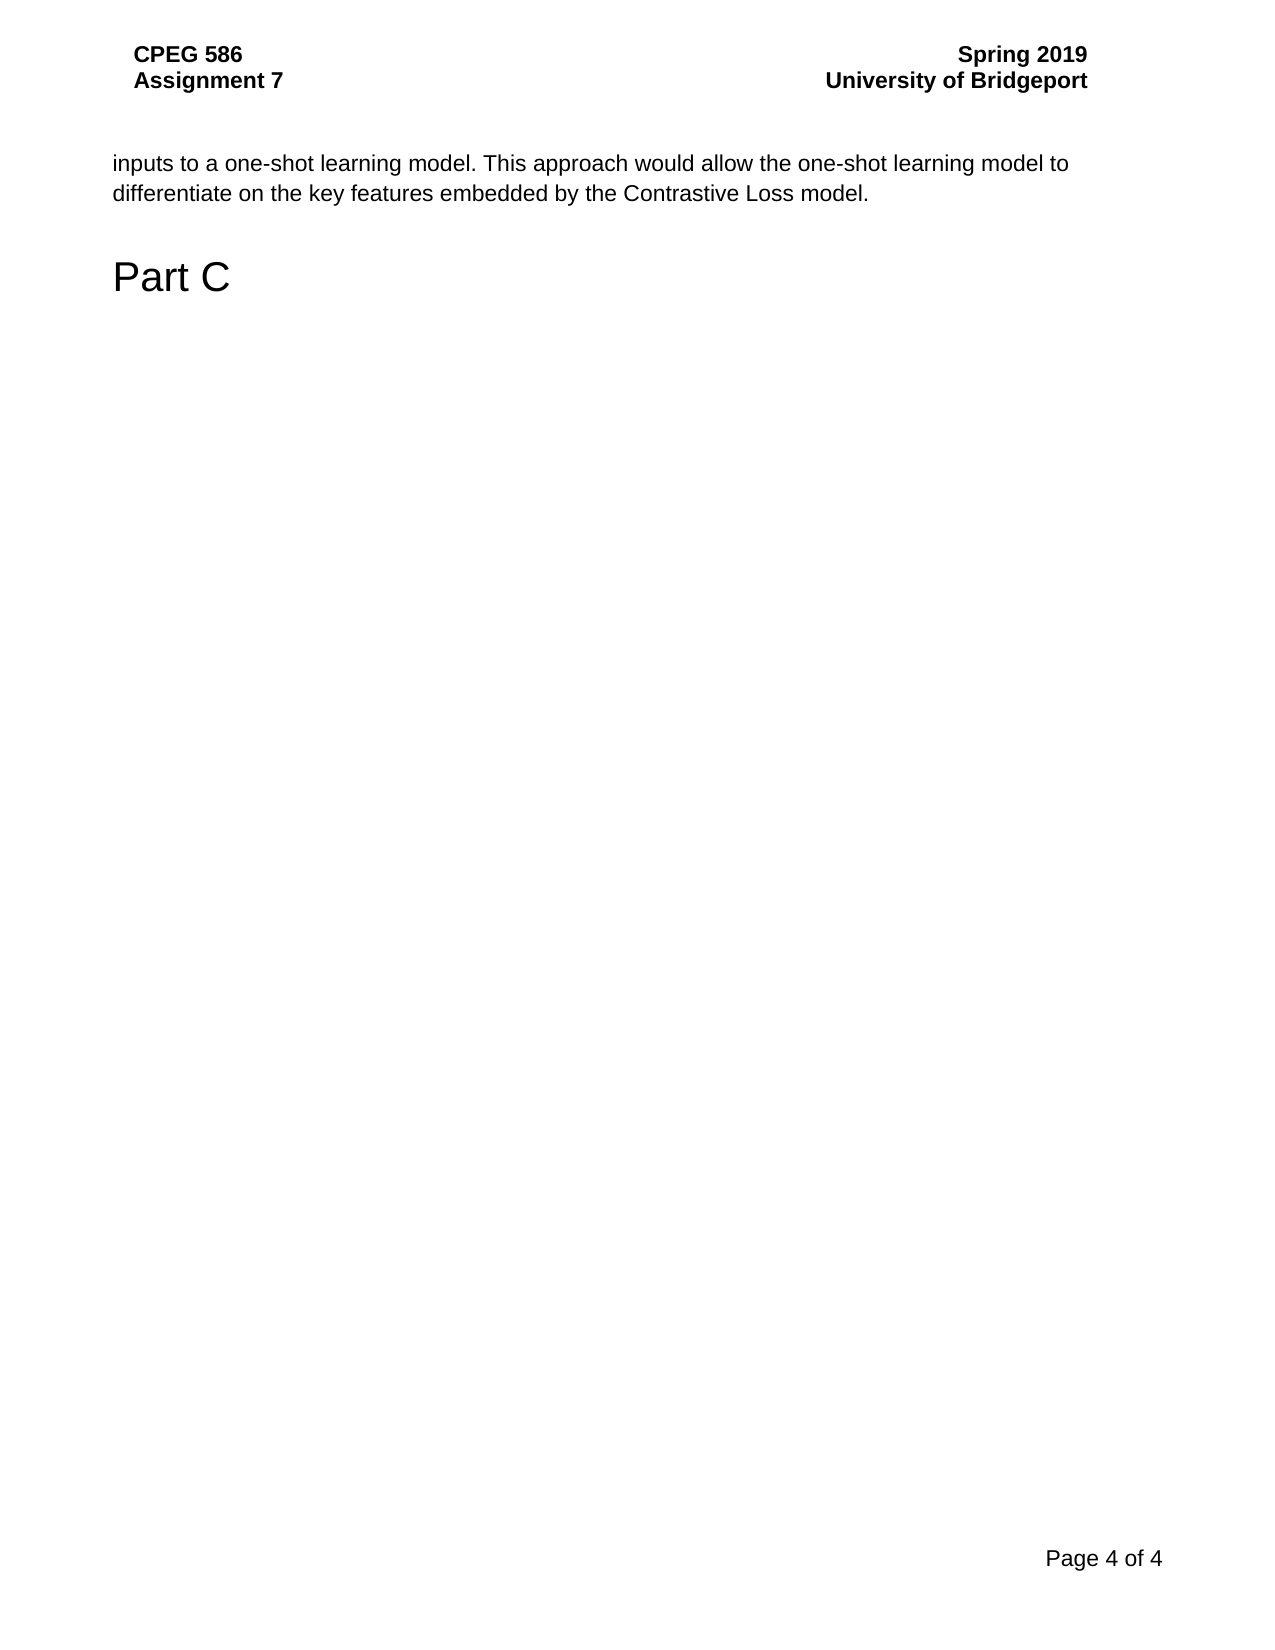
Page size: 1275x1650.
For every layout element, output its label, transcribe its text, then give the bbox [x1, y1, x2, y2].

subtitle Part C [112, 252, 1162, 300]
